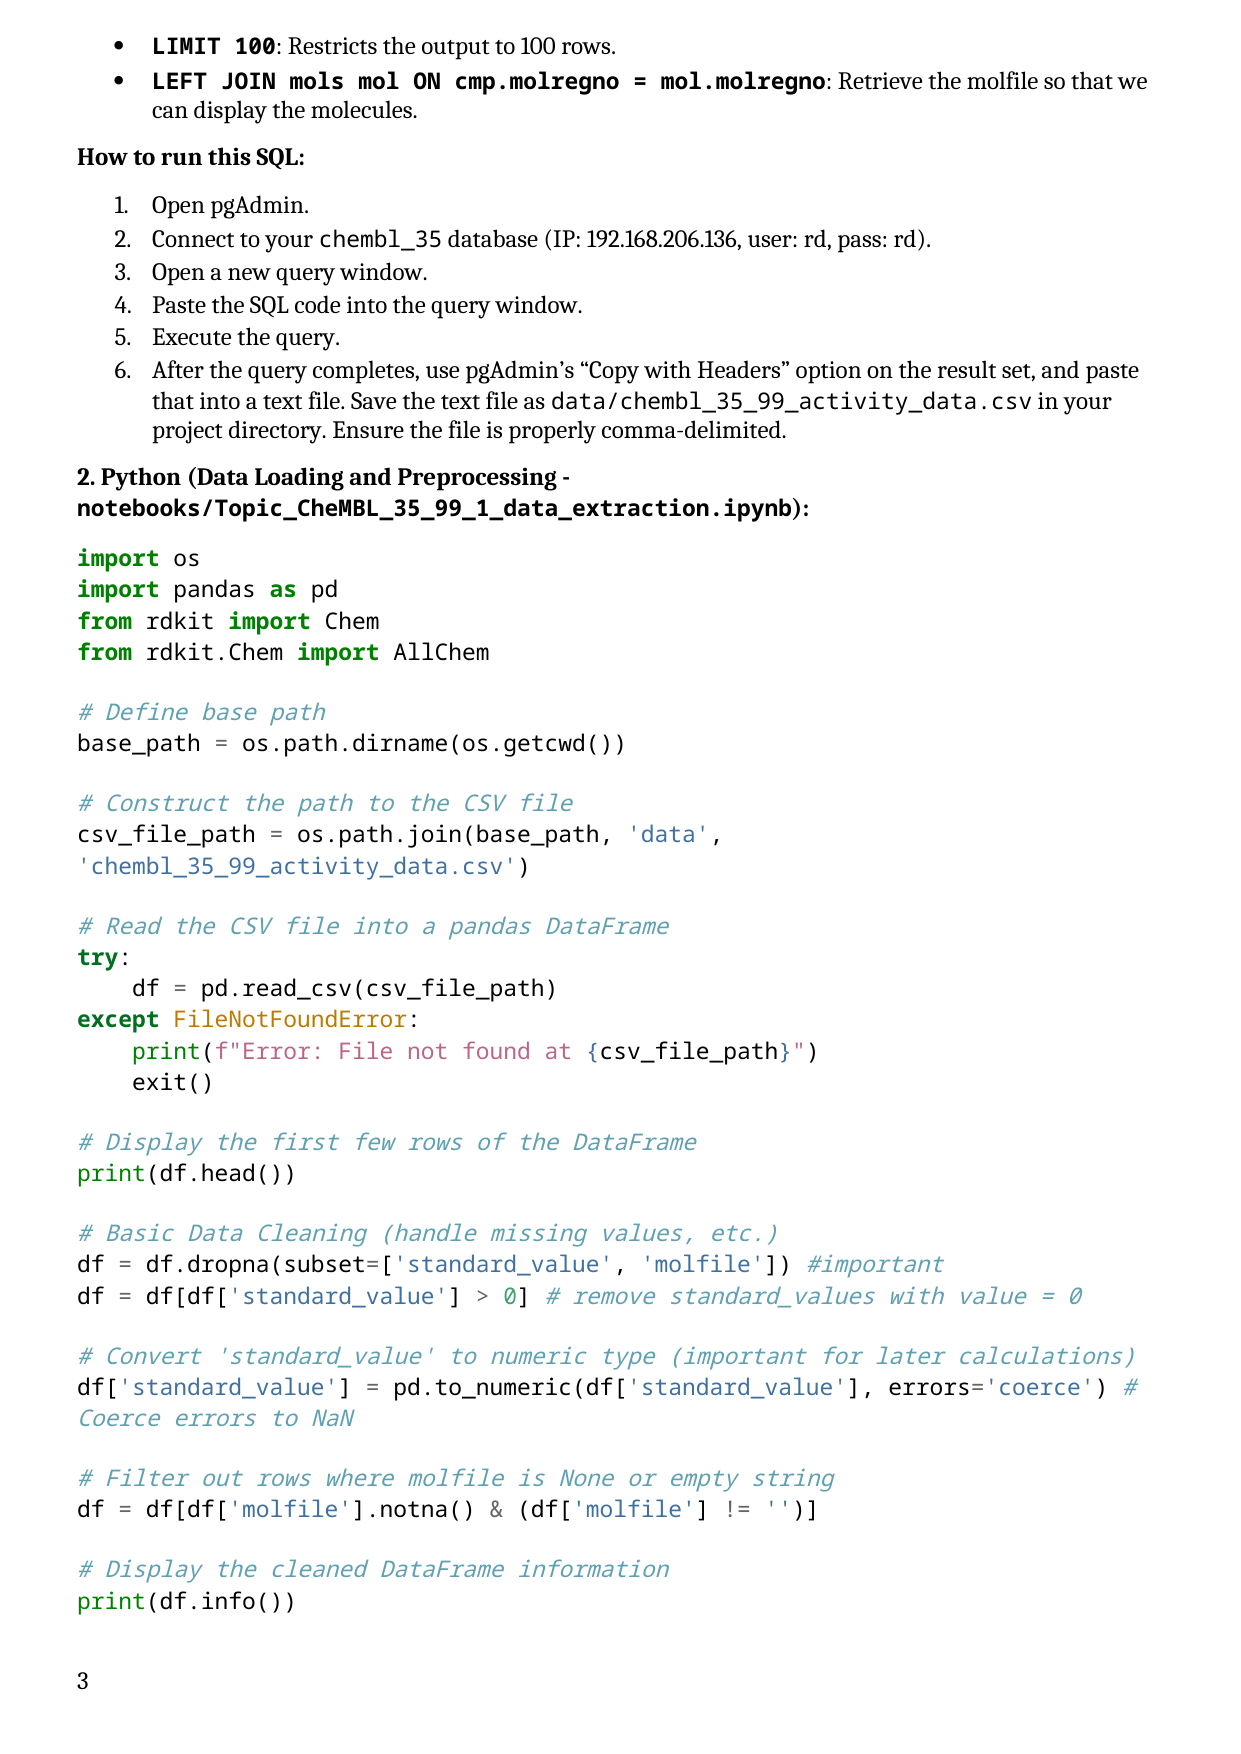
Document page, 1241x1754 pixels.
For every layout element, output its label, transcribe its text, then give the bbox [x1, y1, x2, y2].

list After the query completes, use pgAdmin’s “Copy with Headers” option on the result set, and paste that into a text file. Save the text file as data/chembl_35_99_activity_data.csv in your project directory. Ensure the file is properly comma-delimited. [114, 356, 1163, 444]
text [77, 542, 1163, 1616]
text How to run this SQL: [77, 143, 1163, 172]
list Paste the SQL code into the query window. [114, 291, 1163, 319]
list Connect to your chembl_35 database (IP: 192.168.206.136, user: rd, pass: rd). [114, 223, 1163, 254]
list LEFT JOIN mols mol ON cmp.molregno = mol.molregno: Retrieve the molfile so that we can display the molecules. [114, 64, 1163, 124]
text 2. Python (Data Loading and Preprocessing - notebooks/Topic_CheMBL_35_99_1_data_extraction.ipynb): [77, 463, 1163, 523]
list Open pgAdmin. [114, 191, 1163, 219]
list Execute the query. [114, 323, 1163, 352]
list Open a new query window. [114, 258, 1163, 287]
list LIMIT 100: Restricts the output to 100 rows. [114, 29, 1163, 61]
